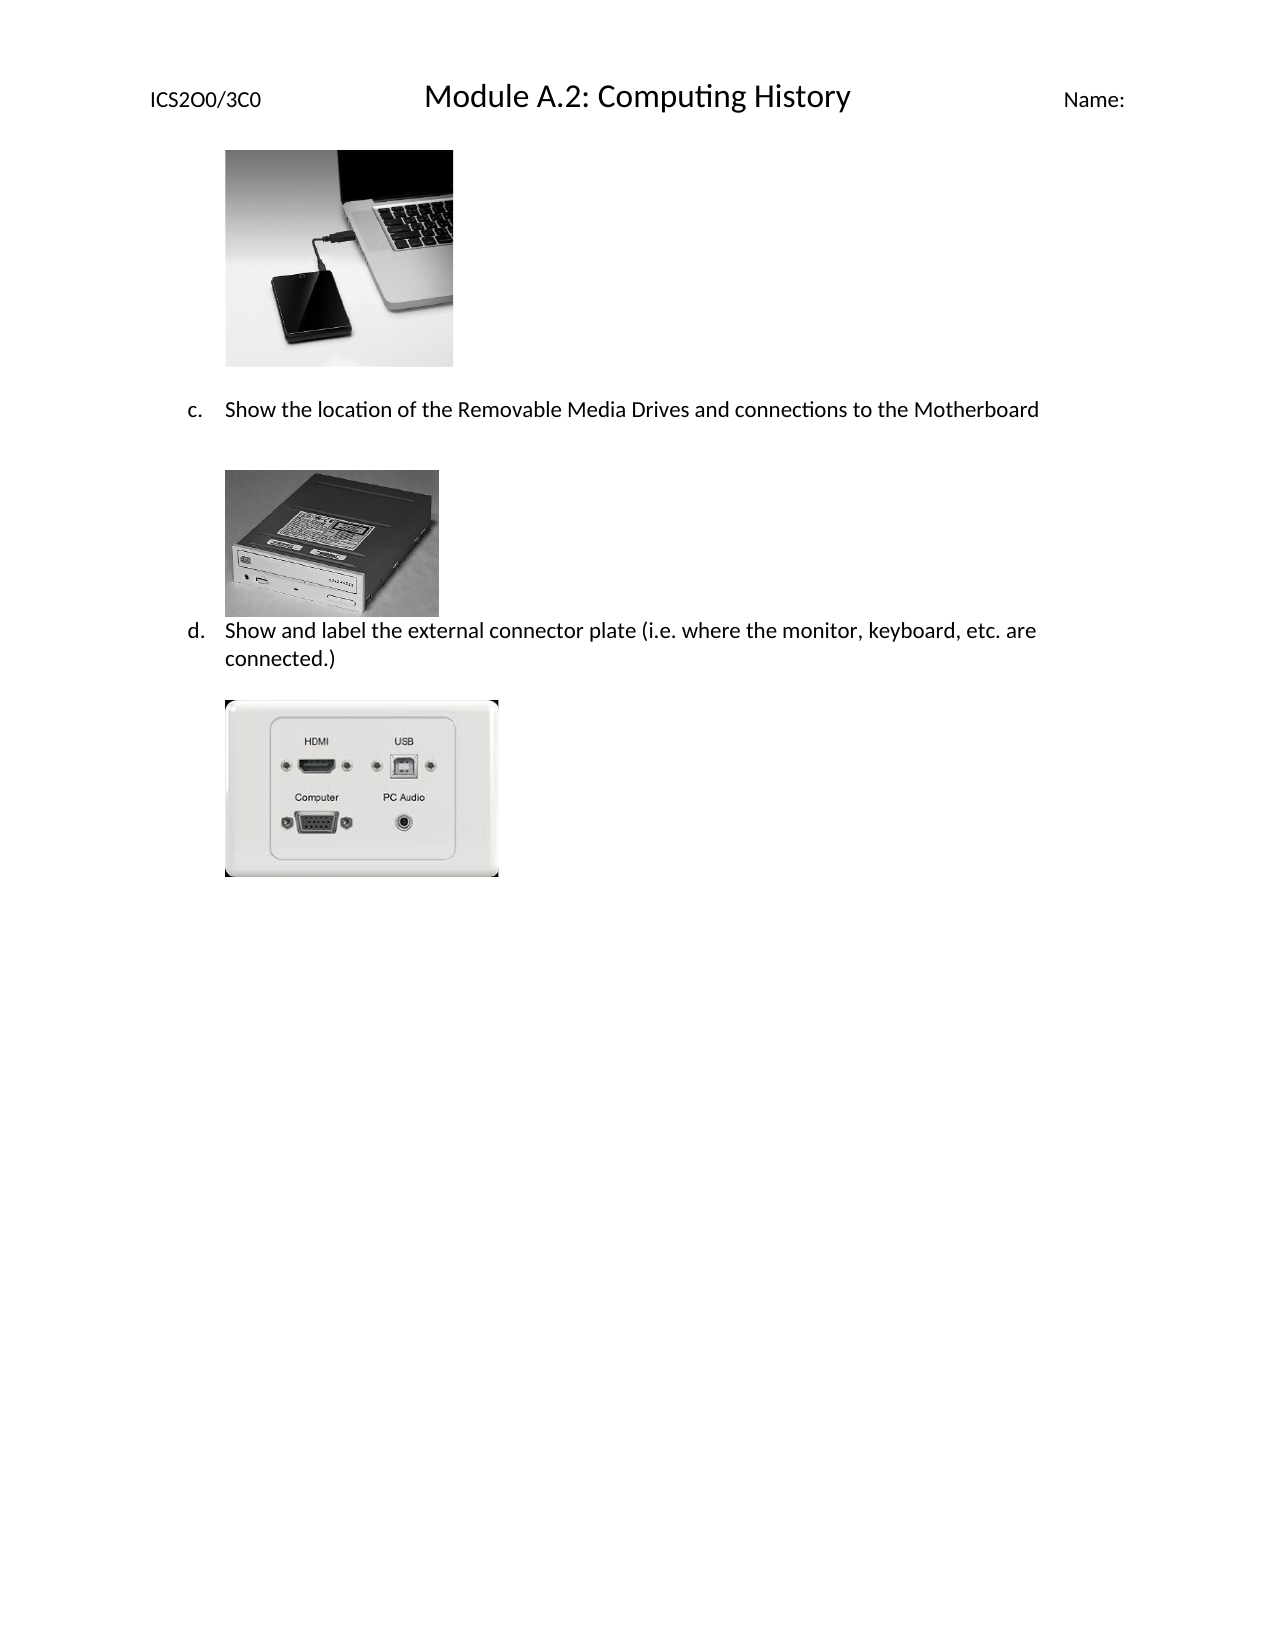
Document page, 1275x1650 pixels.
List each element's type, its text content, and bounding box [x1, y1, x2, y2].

picture [225, 150, 454, 367]
picture [225, 470, 439, 617]
list Show and label the external connector plate (i.e. where the monitor, keyboard, etc. are connected.) [187, 616, 1125, 672]
picture [225, 700, 499, 877]
list Show the location of the Removable Media Drives and connections to the Motherboard [187, 395, 1125, 423]
